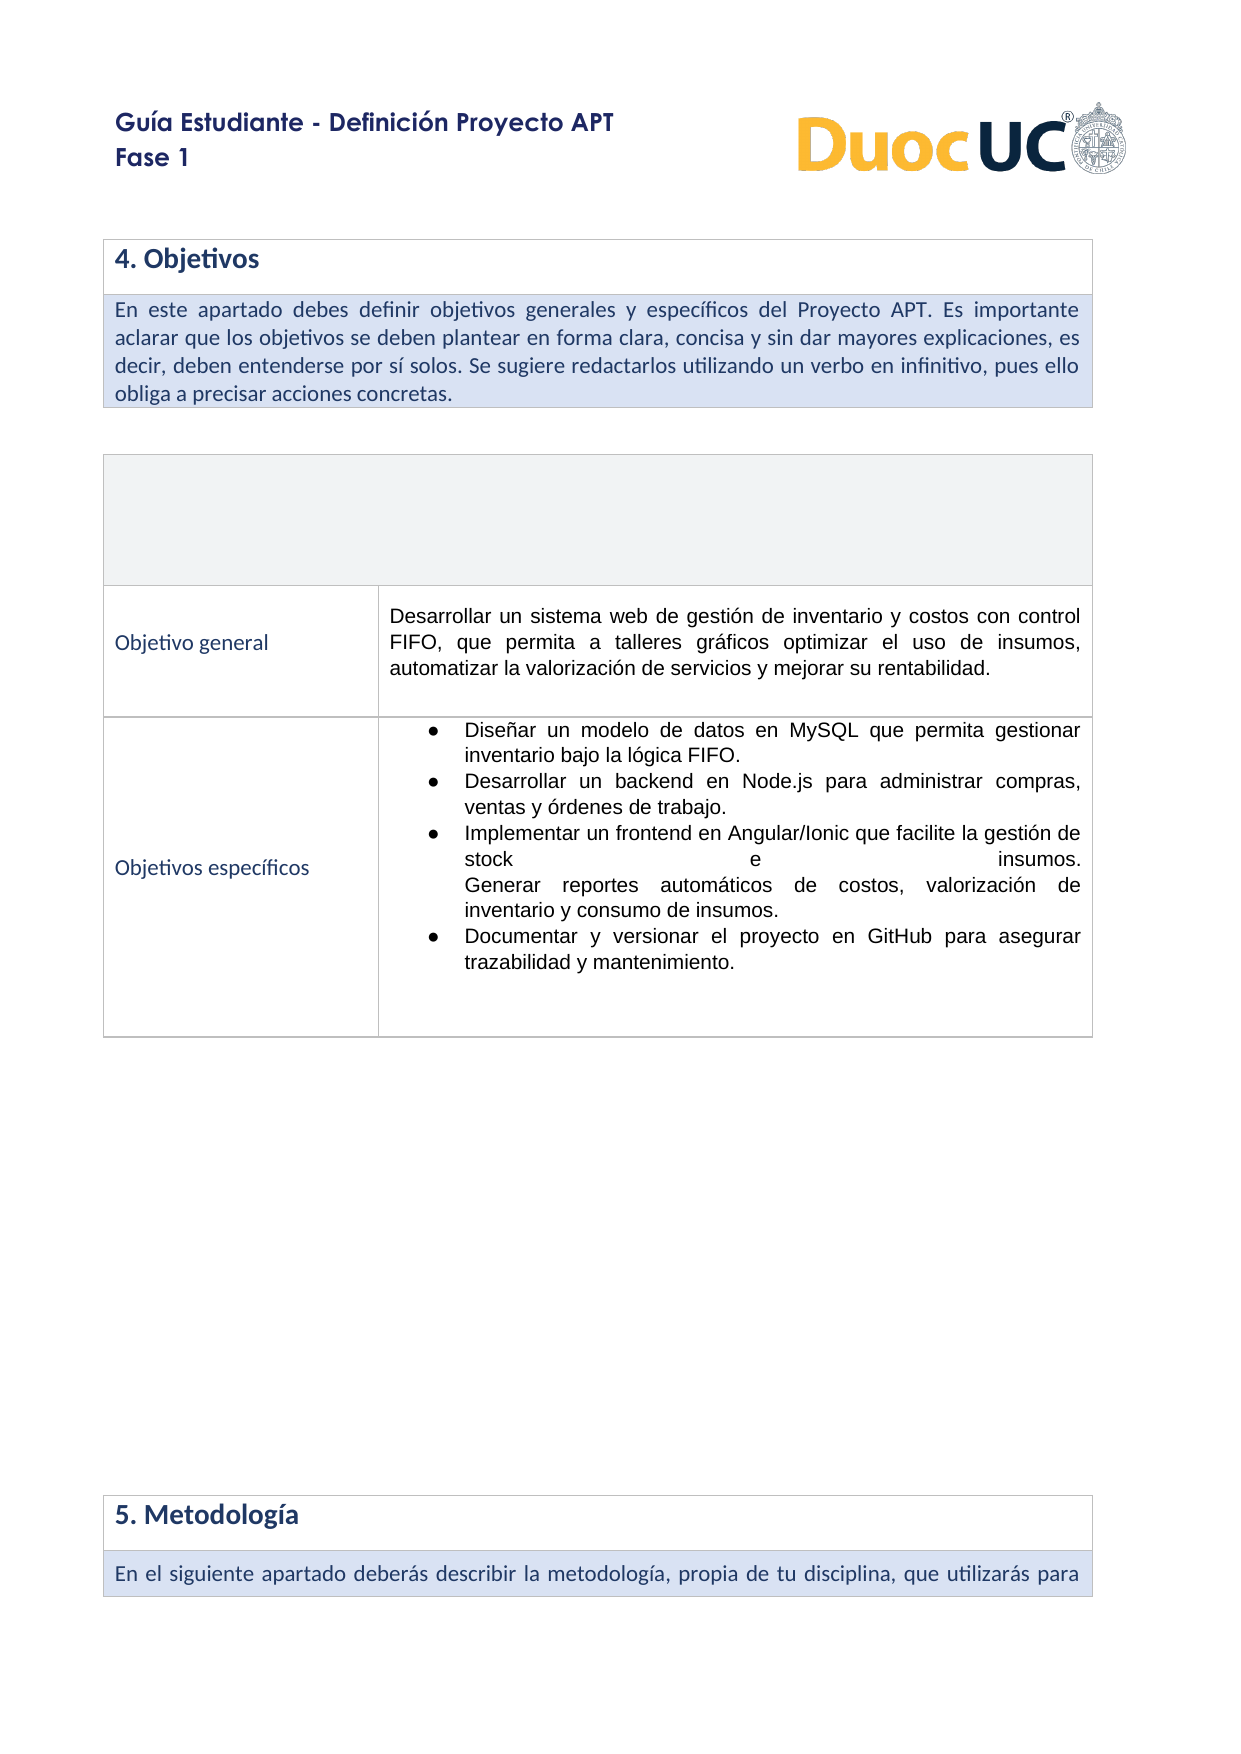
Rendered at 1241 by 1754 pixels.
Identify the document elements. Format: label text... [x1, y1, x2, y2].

table_cell Objetivos específicos [104, 718, 378, 1036]
table_cell Diseñar un modelo de datos en MySQL que permita gestionar inventario bajo la lógica FIFO. Desarrollar un backend en Node.js para administrar compras, ventas y órdenes de trabajo. Implementar un frontend en Angular/Ionic que facilite la gestión de stock e insumos. Generar reportes automáticos de costos, valorización de inventario y consumo de insumos. Documentar y versionar el proyecto en GitHub para asegurar trazabilidad y mantenimiento. [379, 718, 1092, 1036]
table_cell En este apartado debes definir objetivos generales y específicos del Proyecto APT. Es importante aclarar que los objetivos se deben plantear en forma clara, concisa y sin dar mayores explicaciones, es decir, deben entenderse por sí solos. Se sugiere redactarlos utilizando un verbo en infinitivo, pues ello obliga a precisar acciones concretas. [104, 295, 1092, 407]
table_header 4. Objetivos [104, 240, 1092, 294]
picture [798, 102, 1126, 174]
table_cell Objetivo general [104, 586, 378, 716]
table_header 5. Metodología [104, 1496, 1092, 1550]
table_cell Desarrollar un sistema web de gestión de inventario y costos con control FIFO, que permita a talleres gráficos optimizar el uso de insumos, automatizar la valorización de servicios y mejorar su rentabilidad. [379, 586, 1092, 716]
table_header [104, 455, 1092, 585]
